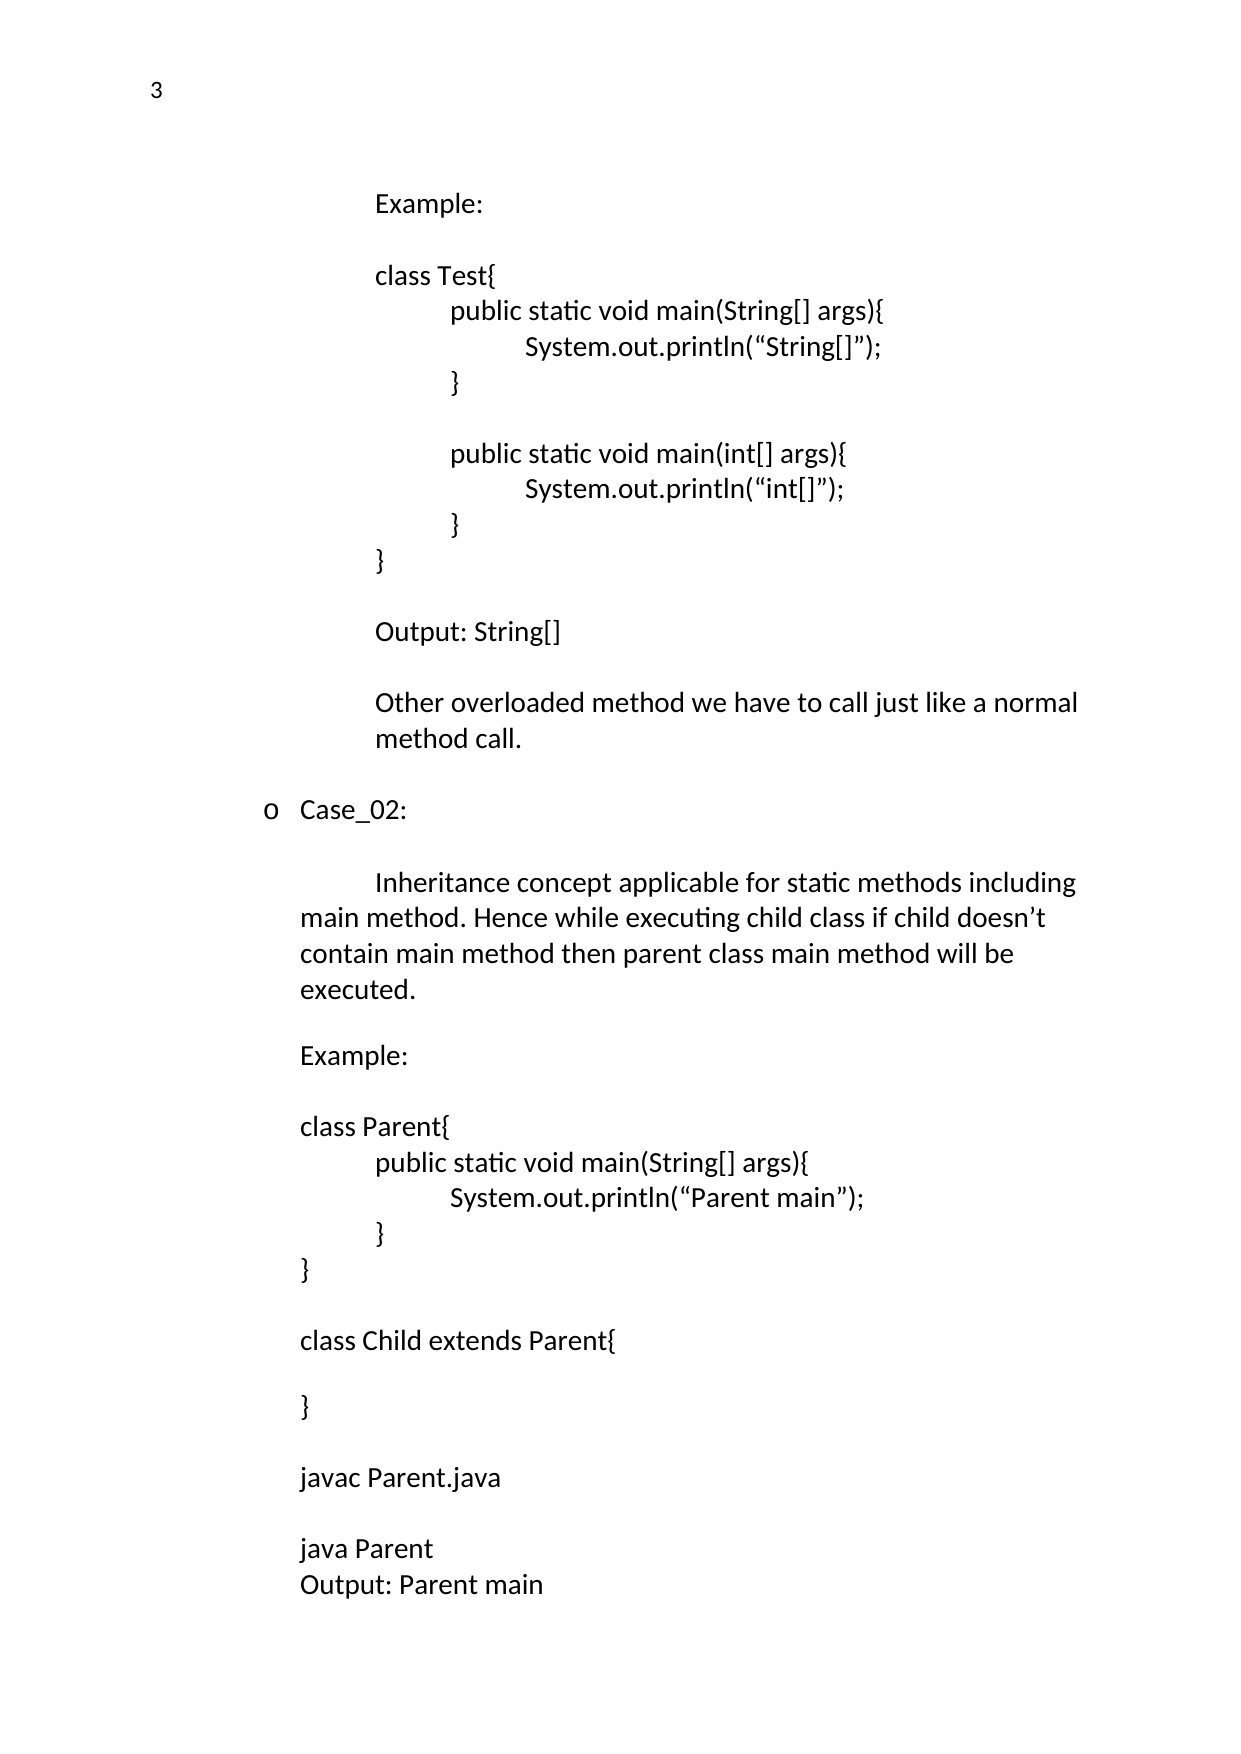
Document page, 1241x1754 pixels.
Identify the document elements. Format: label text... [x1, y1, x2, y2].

list } [375, 542, 1090, 577]
text Output: Parent main [150, 1566, 1090, 1602]
text } [150, 1215, 1090, 1251]
text Example: [150, 1037, 1090, 1073]
text } [375, 364, 1090, 399]
list Example: [375, 186, 1090, 221]
text } [375, 506, 1090, 542]
text class Parent{ [150, 1108, 1090, 1144]
text System.out.println(“int[]”); [375, 471, 1090, 506]
text System.out.println(“Parent main”); [150, 1179, 1090, 1215]
list public static void main(String[] args){ [375, 292, 1090, 328]
list class Test{ [375, 257, 1090, 292]
text } [150, 1251, 1090, 1286]
text class Child extends Parent{ [150, 1322, 1090, 1358]
text Inheritance concept applicable for static methods including main method. Hence while executing child class if child doesn’t contain main method then parent class main method will be executed. [300, 864, 1090, 1006]
list System.out.println(“String[]”); [375, 328, 1090, 364]
list Case_02: [262, 791, 1090, 828]
text public static void main(String[] args){ [150, 1144, 1090, 1179]
list Output: String[] [375, 613, 1090, 649]
list Other overloaded method we have to call just like a normal method call. [375, 684, 1090, 756]
text } [150, 1388, 1090, 1424]
text javac Parent.java [150, 1459, 1090, 1495]
text java Parent [150, 1531, 1090, 1566]
text public static void main(int[] args){ [375, 435, 1090, 471]
